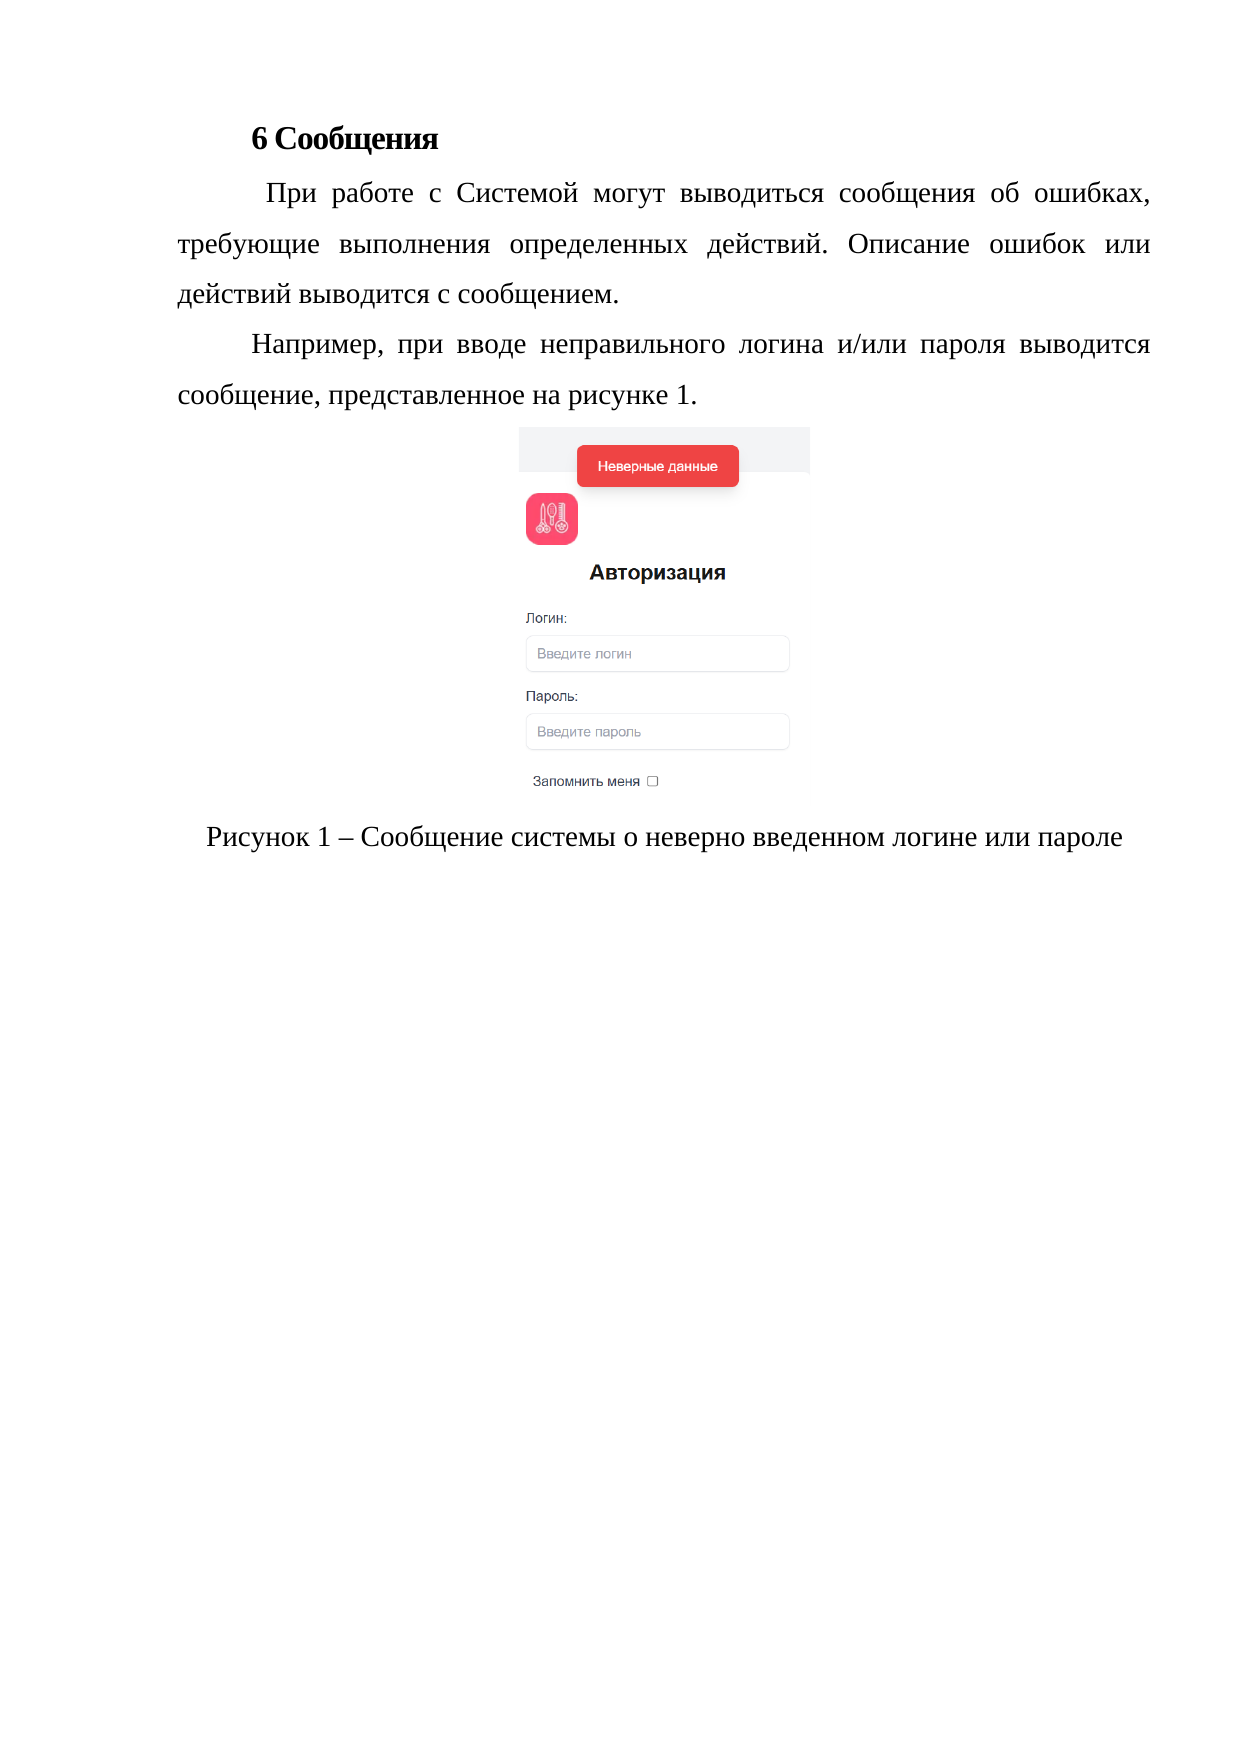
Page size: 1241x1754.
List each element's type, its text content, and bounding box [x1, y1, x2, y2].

picture [518, 427, 811, 806]
text Рисунок 1 – Сообщение системы о неверно введенном логине или пароле [177, 819, 1152, 853]
text Например, при вводе неправильного логина и/или пароля выводится сообщение, представленное на рисунке 1. [177, 327, 1152, 410]
text При работе с Системой могут выводиться сообщения об ошибках, требующие выполнения определенных действий. Описание ошибок или действий выводится с сообщением. [177, 176, 1152, 310]
title 6 Сообщения [177, 118, 1152, 156]
